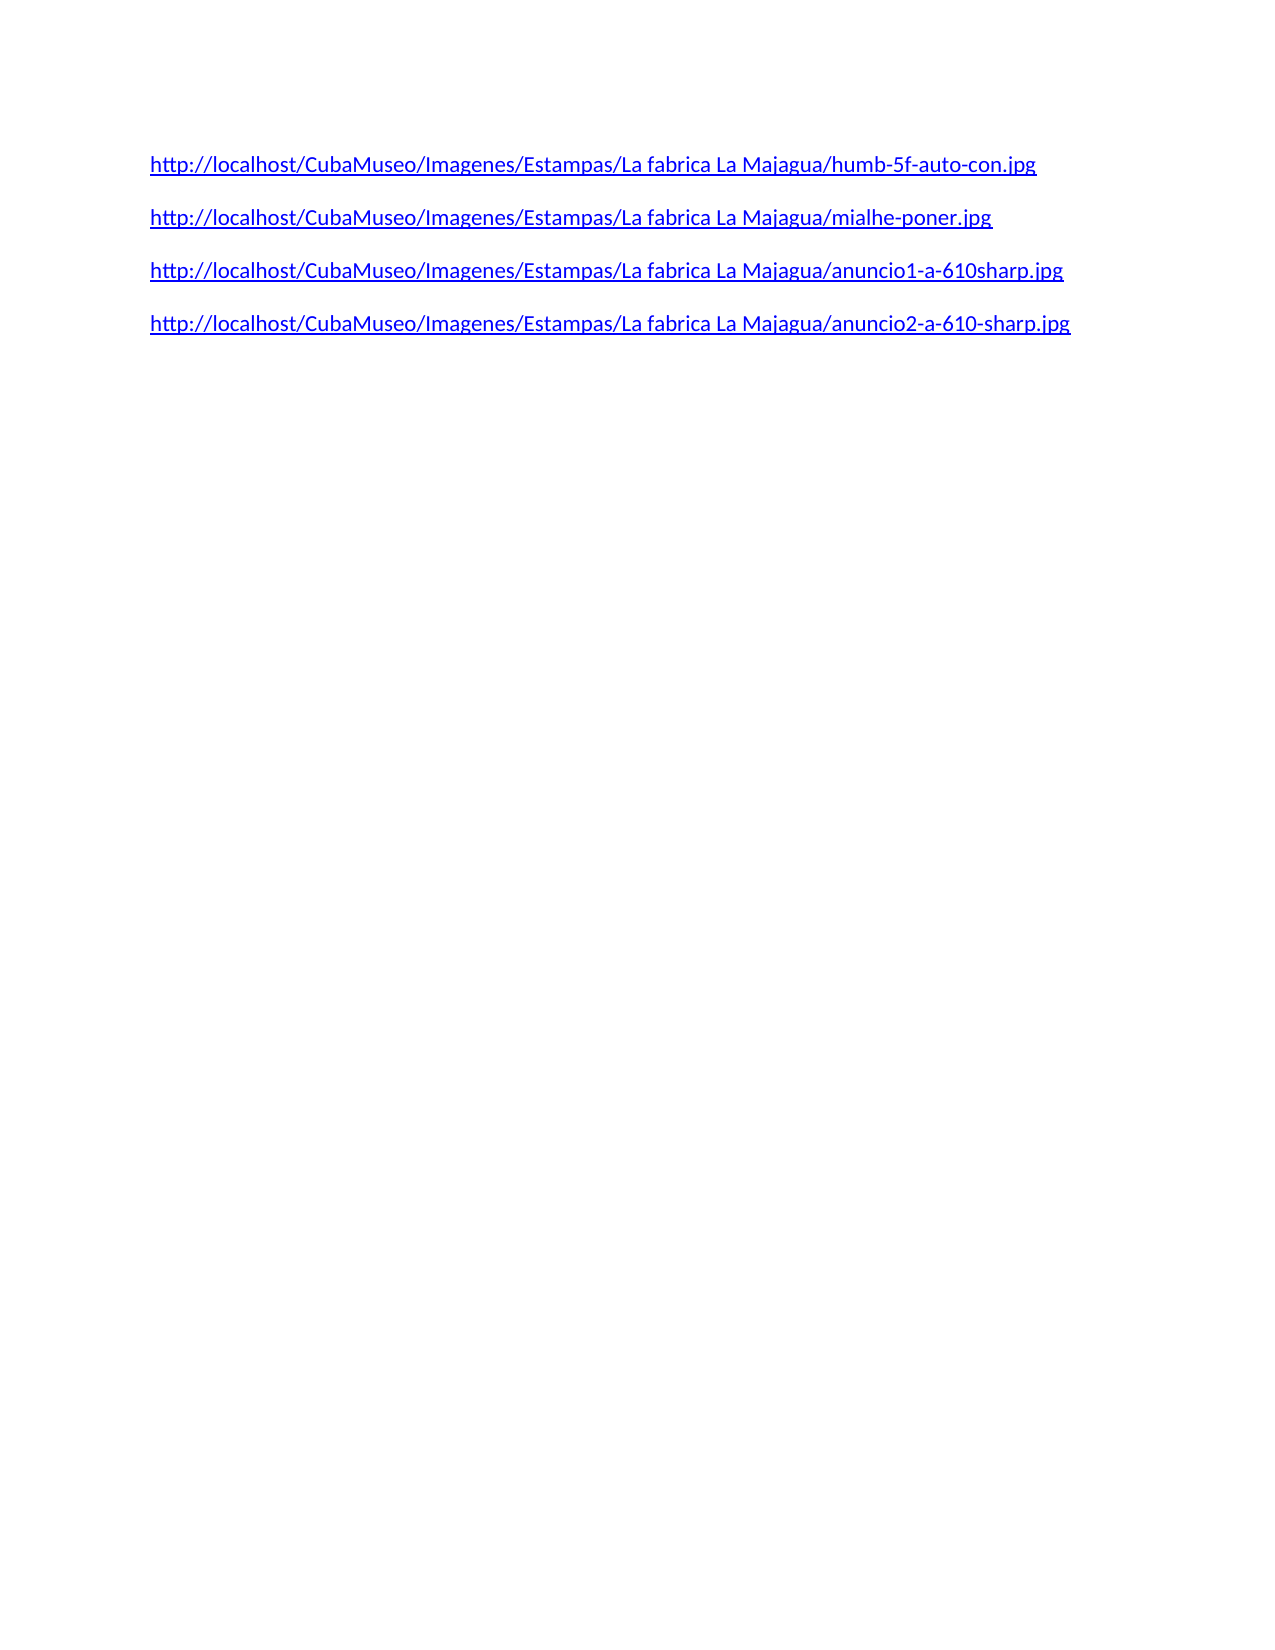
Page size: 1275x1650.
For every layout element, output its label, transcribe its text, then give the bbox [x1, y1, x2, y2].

text http://localhost/CubaMuseo/Imagenes/Estampas/La fabrica La Majagua/mialhe-poner.jpg [150, 203, 1125, 231]
text http://localhost/CubaMuseo/Imagenes/Estampas/La fabrica La Majagua/anuncio2-a-610-sharp.jpg [150, 309, 1125, 337]
text http://localhost/CubaMuseo/Imagenes/Estampas/La fabrica La Majagua/anuncio1-a-610sharp.jpg [150, 256, 1125, 284]
text http://localhost/CubaMuseo/Imagenes/Estampas/La fabrica La Majagua/humb-5f-auto-con.jpg [150, 150, 1125, 178]
